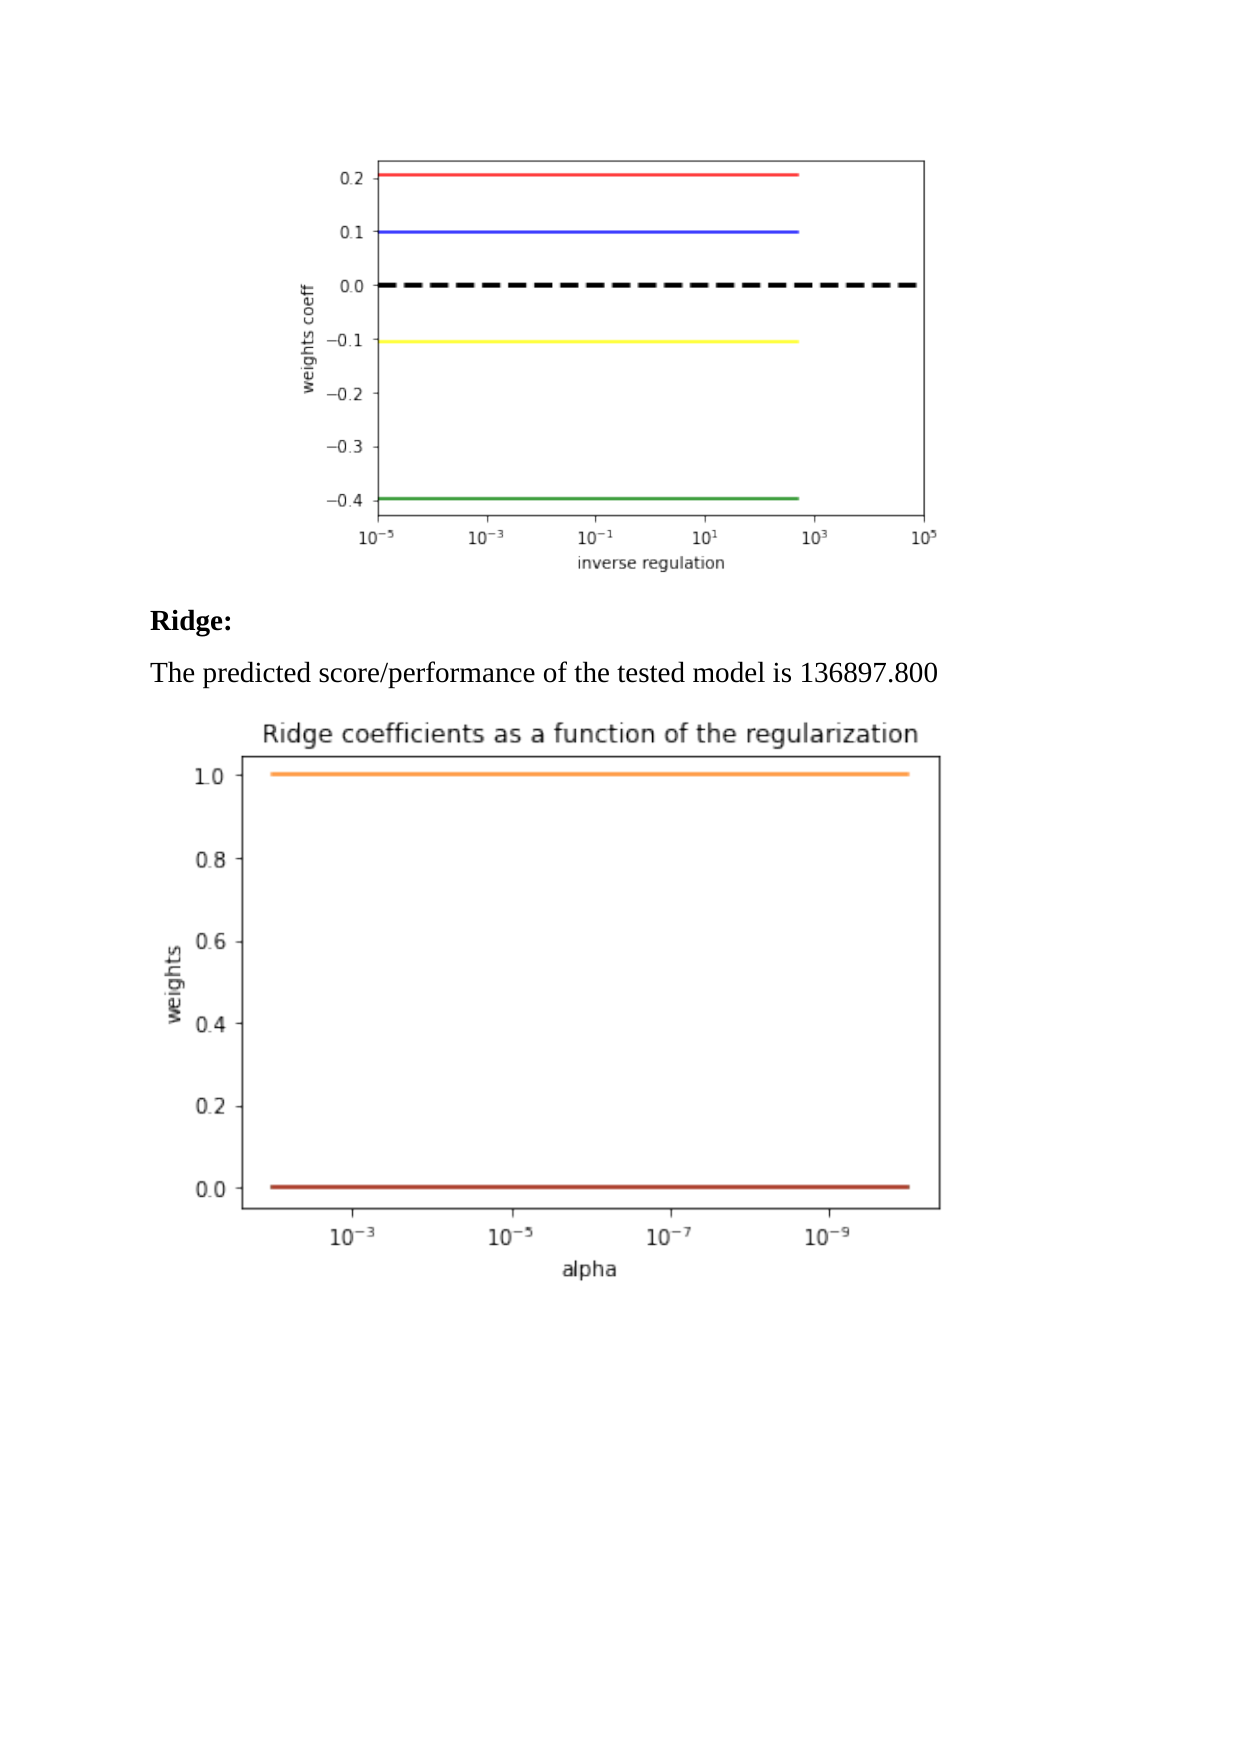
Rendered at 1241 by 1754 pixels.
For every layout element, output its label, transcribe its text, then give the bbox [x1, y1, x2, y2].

picture [150, 708, 954, 1296]
text Ridge: [150, 603, 1090, 636]
picture [291, 150, 950, 584]
text The predicted score/performance of the tested model is 136897.800 [150, 655, 1090, 689]
